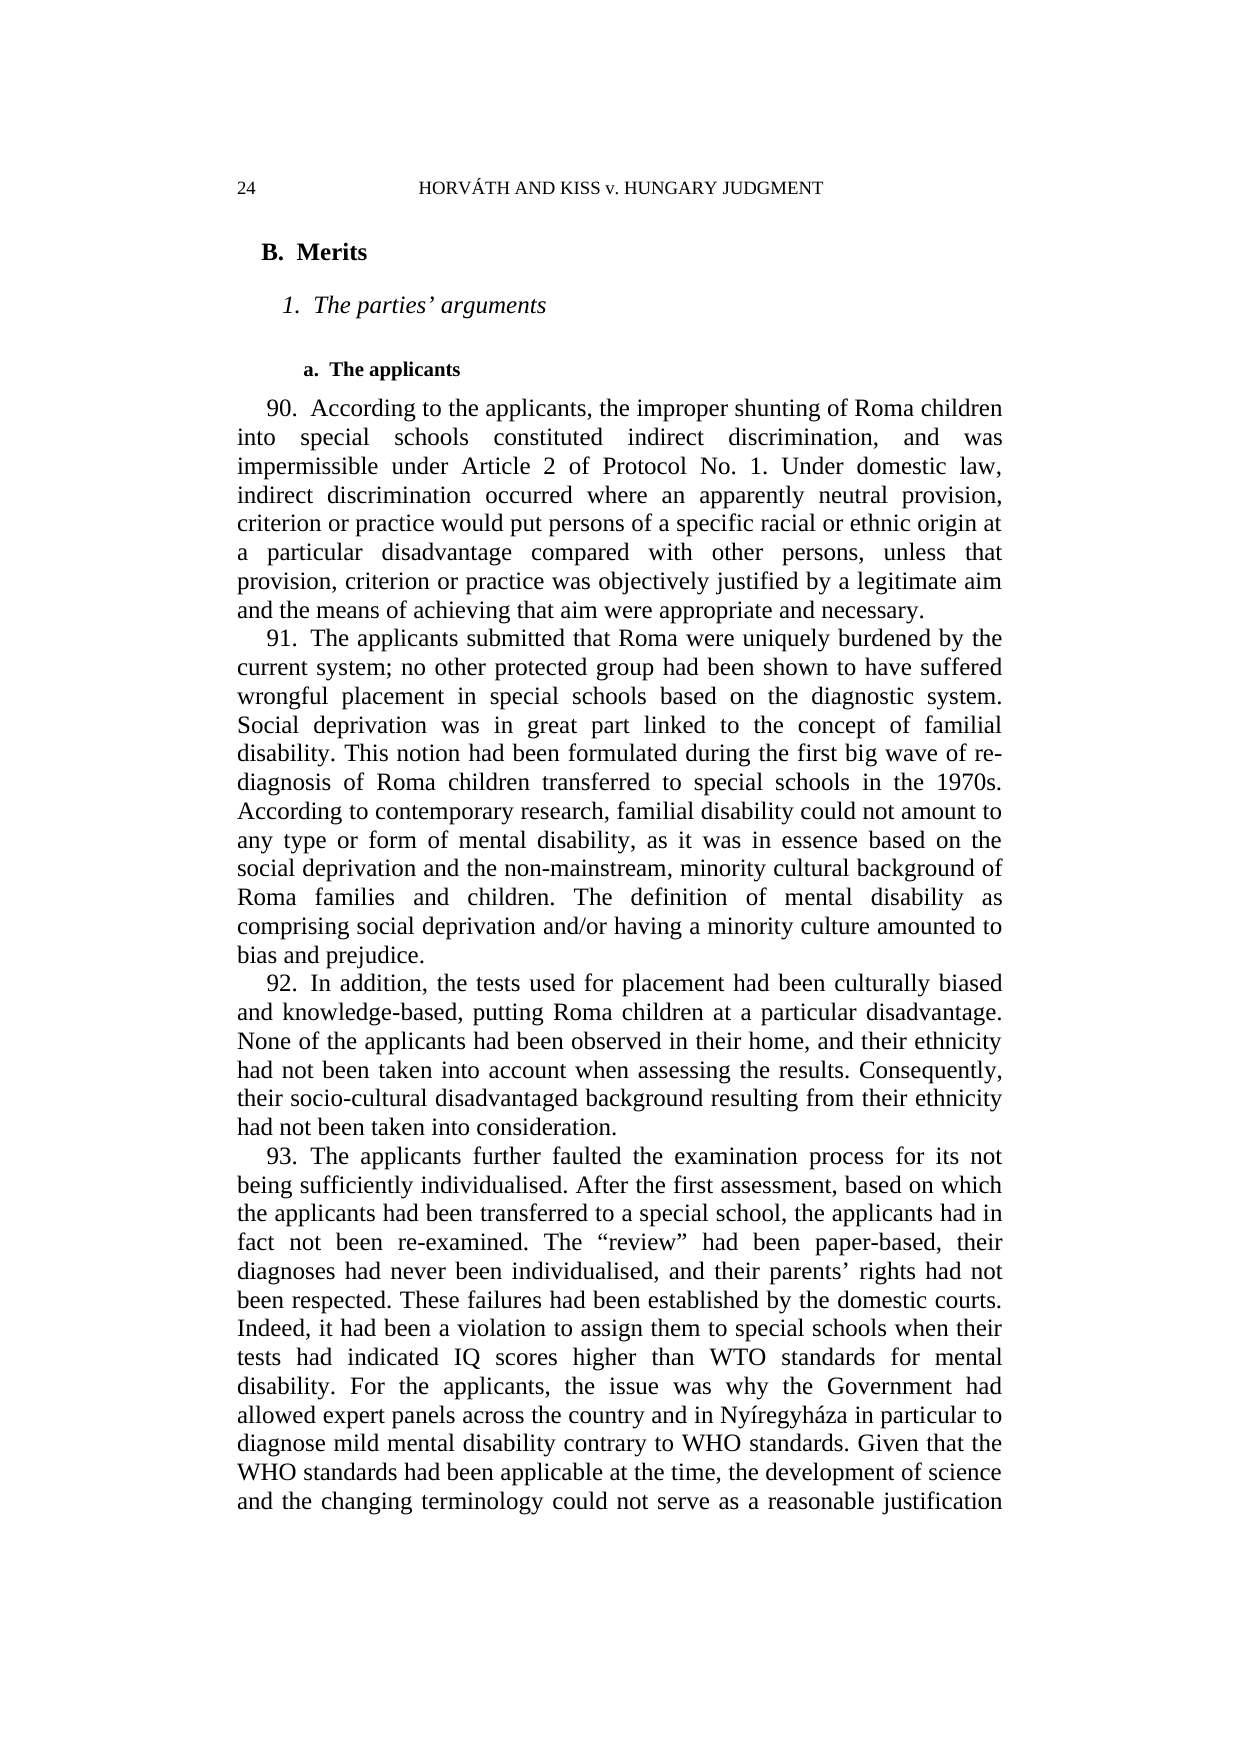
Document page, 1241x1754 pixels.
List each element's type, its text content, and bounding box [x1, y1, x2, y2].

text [237, 1141, 1003, 1515]
text 92. In addition, the tests used for placement had been culturally biased and knowledge-based, putting Roma children at a particular disadvantage. None of the applicants had been observed in their home, and their ethnicity had not been taken into account when assessing the results. Consequently, their socio-cultural disadvantaged background resulting from their ethnicity had not been taken into consideration. [237, 968, 1003, 1141]
text 90. According to the applicants, the improper shunting of Roma children into special schools constituted indirect discrimination, and was impermissible under Article 2 of Protocol No. 1. Under domestic law, indirect discrimination occurred where an apparently neutral provision, criterion or practice would put persons of a specific racial or ethnic origin at a particular disadvantage compared with other persons, unless that provision, criterion or practice was objectively justified by a legitimate aim and the means of achieving that aim were appropriate and necessary. [237, 393, 1003, 623]
text 91. The applicants submitted that Roma were uniquely burdened by the current system; no other protected group had been shown to have suffered wrongful placement in special schools based on the diagnostic system. Social deprivation was in great part linked to the concept of familial disability. This notion had been formulated during the first big wave of re-diagnosis of Roma children transferred to special schools in the 1970s. According to contemporary research, familial disability could not amount to any type or form of mental disability, as it was in essence based on the social deprivation and the non-mainstream, minority cultural background of Roma families and children. The definition of mental disability as comprising social deprivation and/or having a minority culture amounted to bias and prejudice. [237, 623, 1003, 968]
text B. Merits [261, 237, 1003, 266]
text a. The applicants [303, 357, 1003, 381]
text 1. The parties’ arguments [282, 291, 1003, 319]
